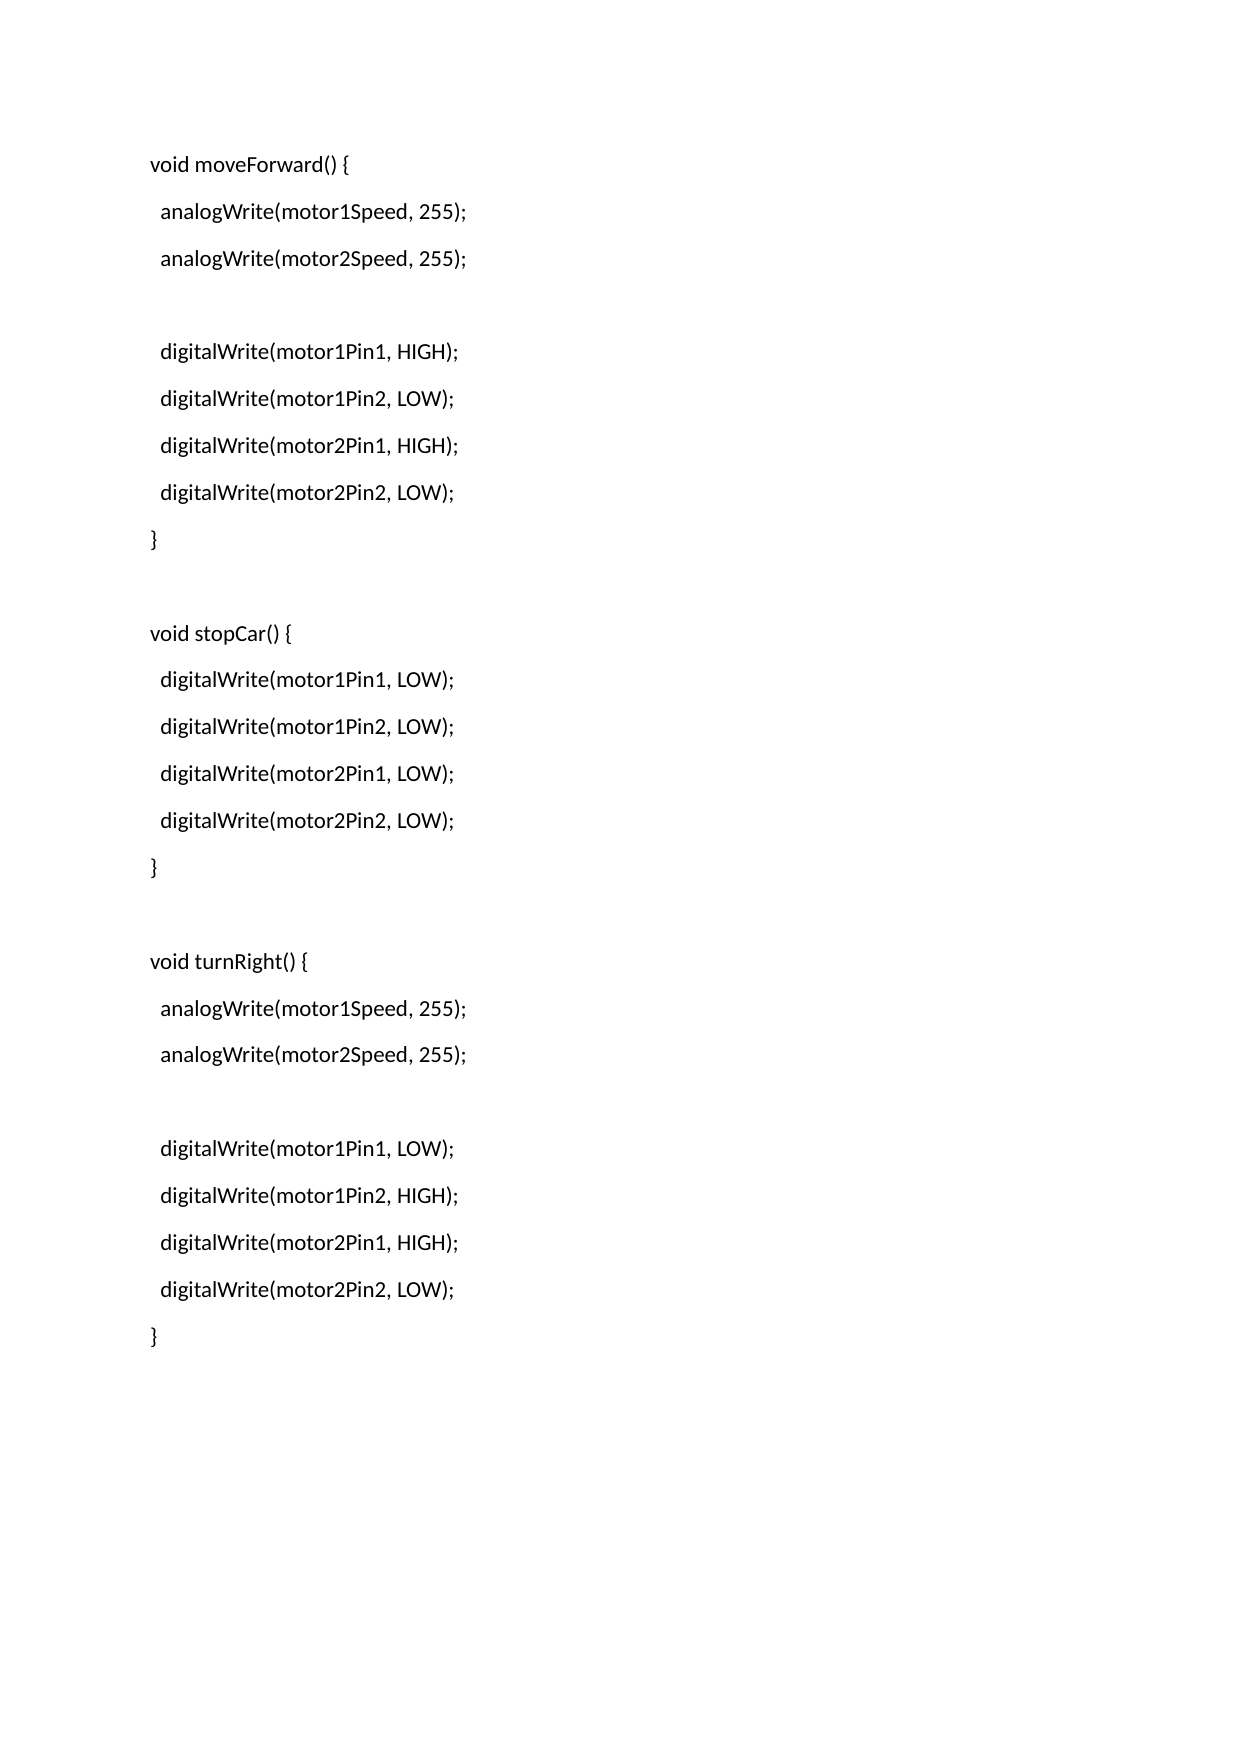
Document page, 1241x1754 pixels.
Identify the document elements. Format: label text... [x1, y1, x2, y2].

text digitalWrite(motor2Pin2, LOW); [150, 806, 1090, 834]
text digitalWrite(motor1Pin2, LOW); [150, 384, 1090, 412]
text digitalWrite(motor1Pin1, HIGH); [150, 337, 1090, 366]
text digitalWrite(motor2Pin2, LOW); [150, 1275, 1090, 1303]
text digitalWrite(motor1Pin2, HIGH); [150, 1181, 1090, 1209]
text void moveForward() { [150, 150, 1090, 178]
text analogWrite(motor1Speed, 255); [150, 994, 1090, 1022]
text digitalWrite(motor2Pin1, HIGH); [150, 431, 1090, 459]
text analogWrite(motor1Speed, 255); [150, 197, 1090, 225]
text analogWrite(motor2Speed, 255); [150, 1041, 1090, 1069]
text digitalWrite(motor1Pin1, LOW); [150, 666, 1090, 694]
text analogWrite(motor2Speed, 255); [150, 244, 1090, 272]
text digitalWrite(motor2Pin1, LOW); [150, 759, 1090, 787]
text void stopCar() { [150, 619, 1090, 647]
text } [150, 525, 1090, 553]
text void turnRight() { [150, 947, 1090, 975]
text } [150, 1322, 1090, 1350]
text digitalWrite(motor1Pin2, LOW); [150, 712, 1090, 741]
text digitalWrite(motor2Pin2, LOW); [150, 478, 1090, 506]
text digitalWrite(motor1Pin1, LOW); [150, 1134, 1090, 1162]
text digitalWrite(motor2Pin1, HIGH); [150, 1228, 1090, 1256]
text } [150, 853, 1090, 881]
